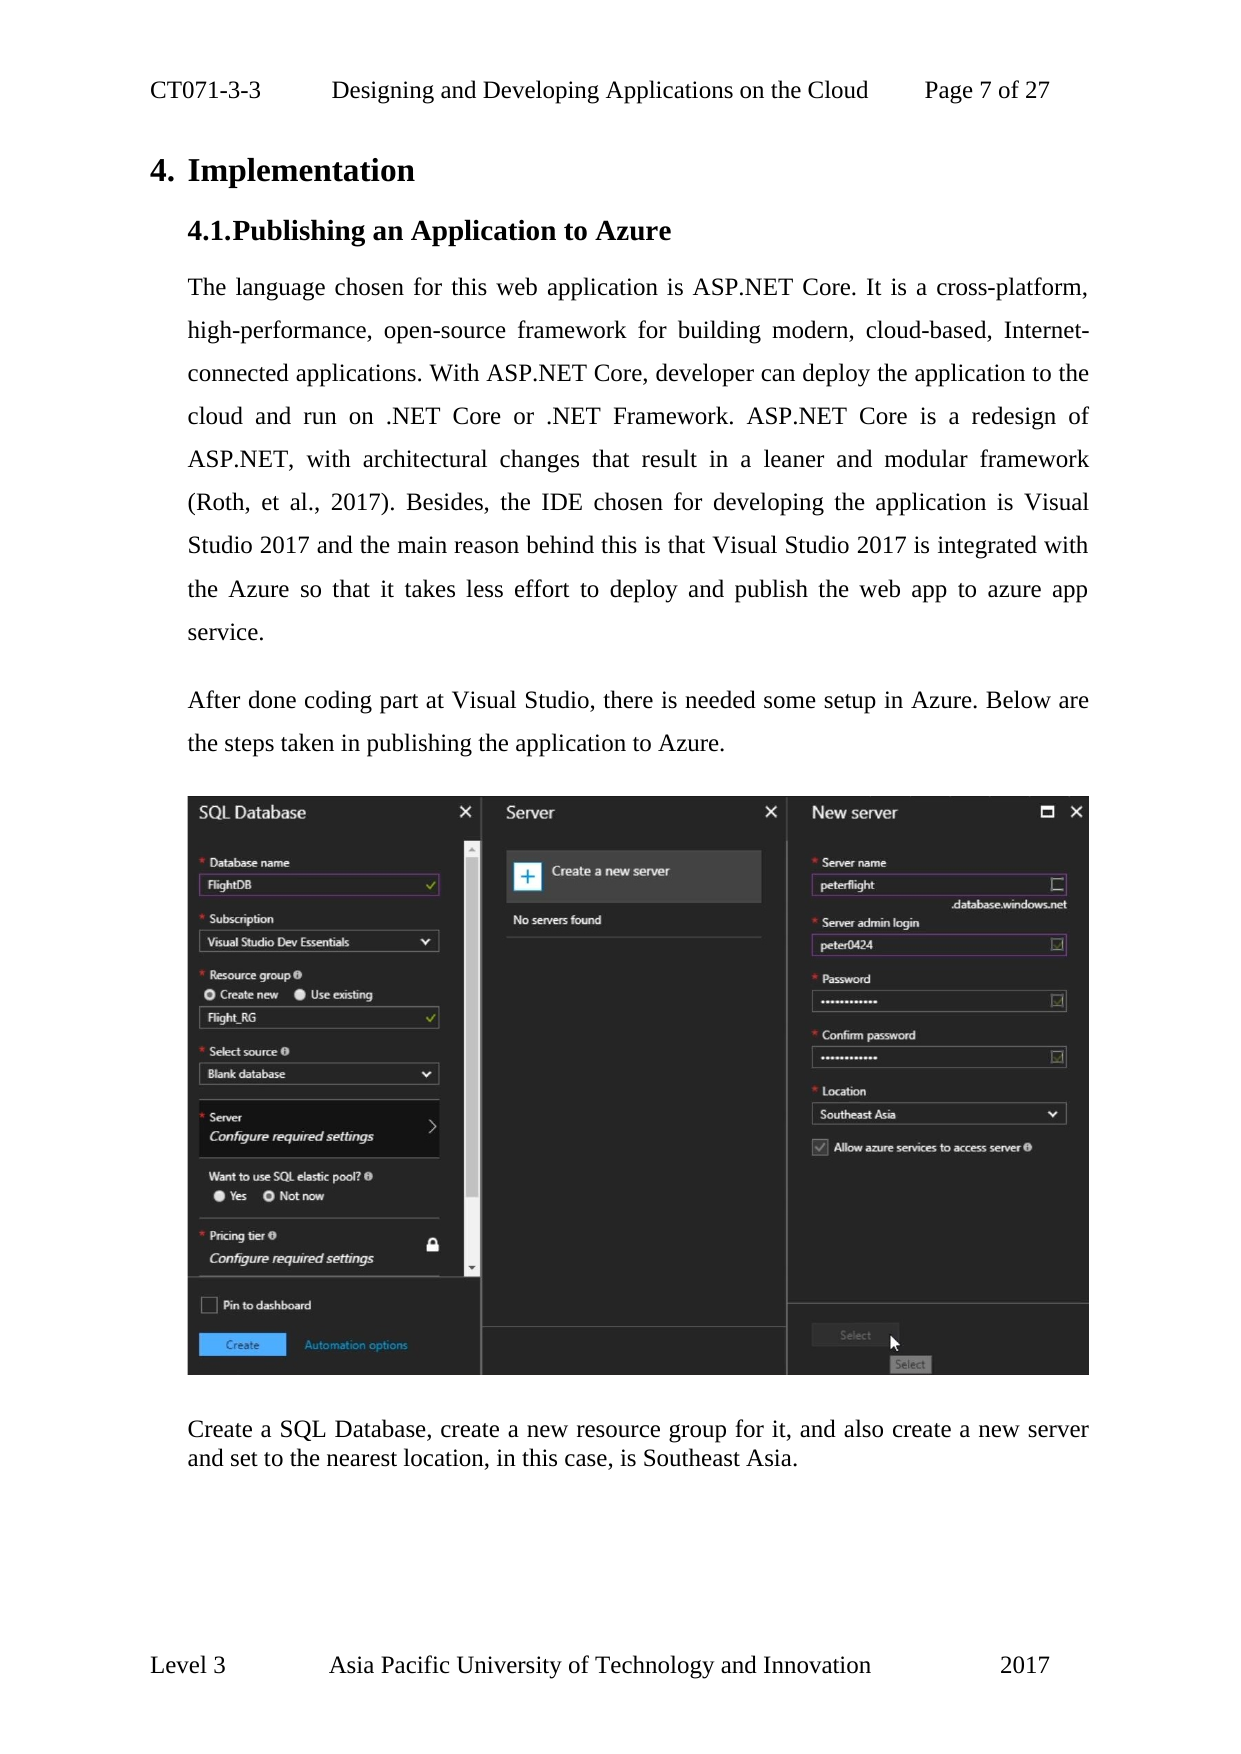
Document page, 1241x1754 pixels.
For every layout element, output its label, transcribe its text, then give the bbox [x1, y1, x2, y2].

subtitle Implementation [150, 150, 1090, 188]
subtitle Publishing an Application to Azure [187, 213, 1090, 247]
text After done coding part at Visual Studio, there is needed some setup in Azure. Below are the steps taken in publishing the application to Azure. [187, 685, 1090, 757]
text The language chosen for this web application is ASP.NET Core. It is a cross-platform, high-performance, open-source framework for building modern, cloud-based, Internet-connected applications. With ASP.NET Core, developer can deploy the application to the cloud and run on .NET Core or .NET Framework. ASP.NET Core is a redesign of ASP.NET, with architectural changes that result in a leaner and modular framework. Besides, the IDE chosen for developing the application is Visual Studio 2017 and the main reason behind this is that Visual Studio 2017 is integrated with the Azure so that it takes less effort to deploy and publish the web app to azure app service. [187, 272, 1090, 646]
picture [187, 796, 1089, 1375]
text Create a SQL Database, create a new resource group for it, and also create a new server and set to the nearest location, in this case, is Southeast Asia. [187, 1414, 1090, 1472]
